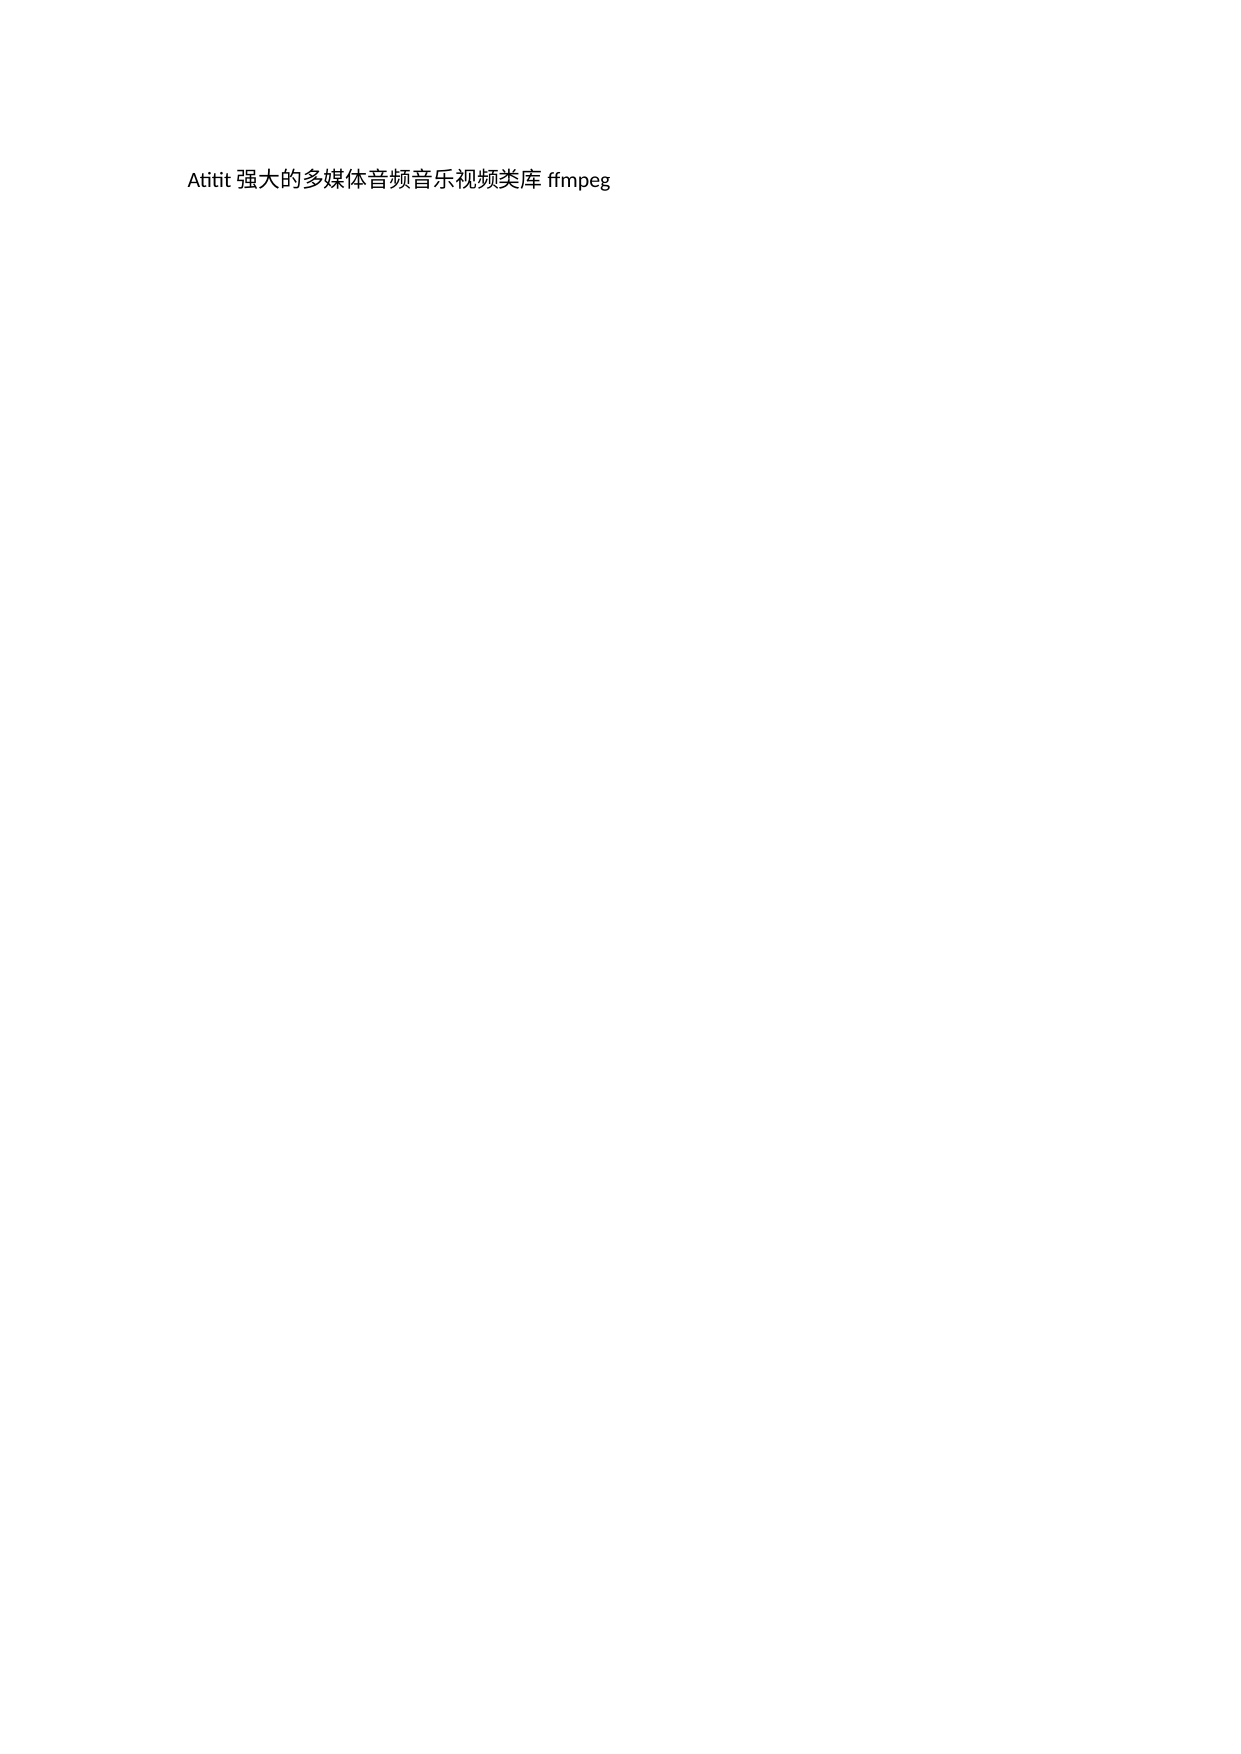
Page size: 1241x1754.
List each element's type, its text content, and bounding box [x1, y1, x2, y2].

text Atitit 强大的多媒体音频音乐视频类库 ffmpeg [187, 162, 1053, 194]
